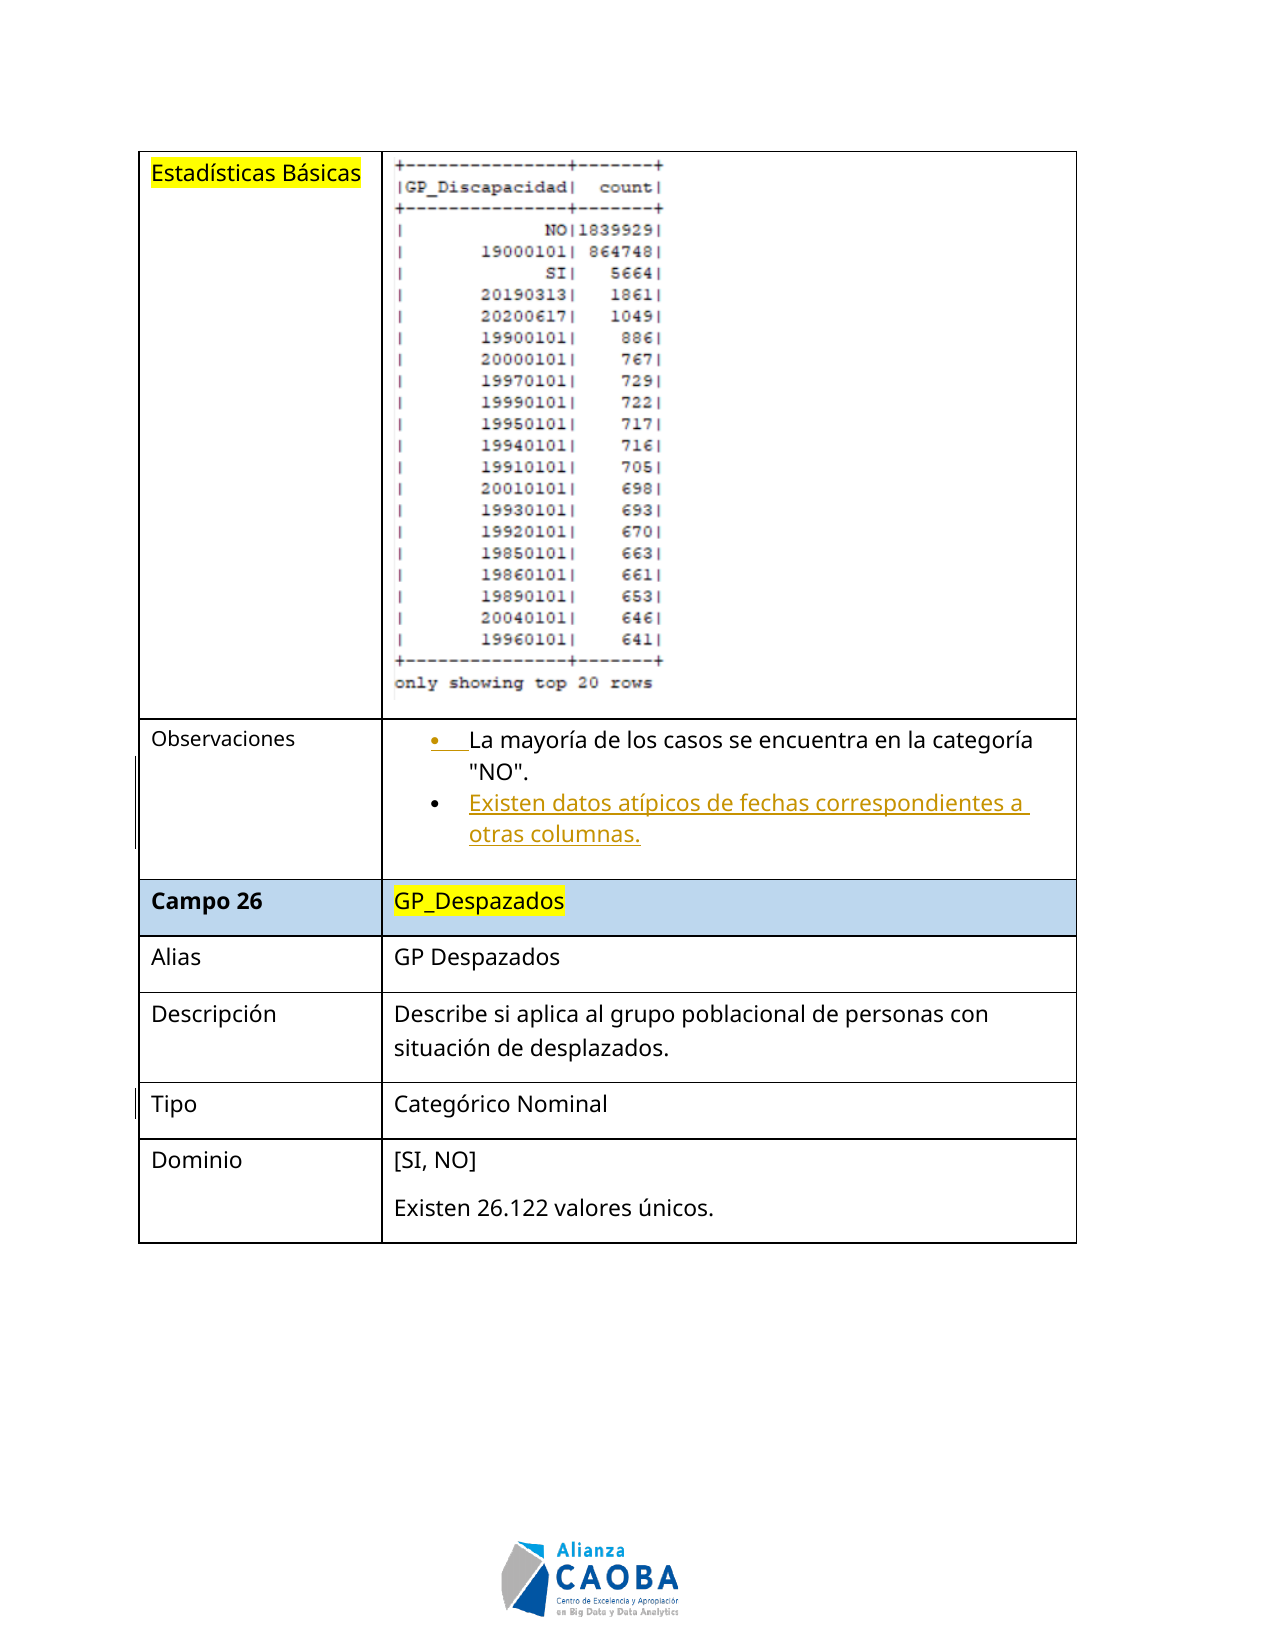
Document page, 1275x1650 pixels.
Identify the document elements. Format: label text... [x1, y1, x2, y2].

table_cell Alias [140, 937, 381, 991]
table_cell [383, 152, 1076, 718]
table_cell Dominio [140, 1140, 381, 1242]
picture [393, 157, 680, 700]
table_cell Campo 26 [140, 880, 381, 935]
picture [501, 1540, 679, 1617]
table_cell GP Despazados [383, 937, 1076, 991]
table_cell [SI, NO] Existen 26.122 valores únicos. [383, 1140, 1076, 1242]
table_cell Descripción [140, 993, 381, 1081]
table_cell Observaciones [140, 720, 381, 879]
table_cell La mayoría de los casos se encuentra en la categoría "NO". [383, 720, 1076, 879]
table_cell Categórico Nominal [383, 1083, 1076, 1138]
table_cell Describe si aplica al grupo poblacional de personas con situación de desplazados. [383, 993, 1076, 1081]
table_cell GP_Despazados [383, 880, 1076, 935]
table_cell Tipo [140, 1083, 381, 1138]
table_cell Estadísticas Básicas [140, 152, 381, 718]
